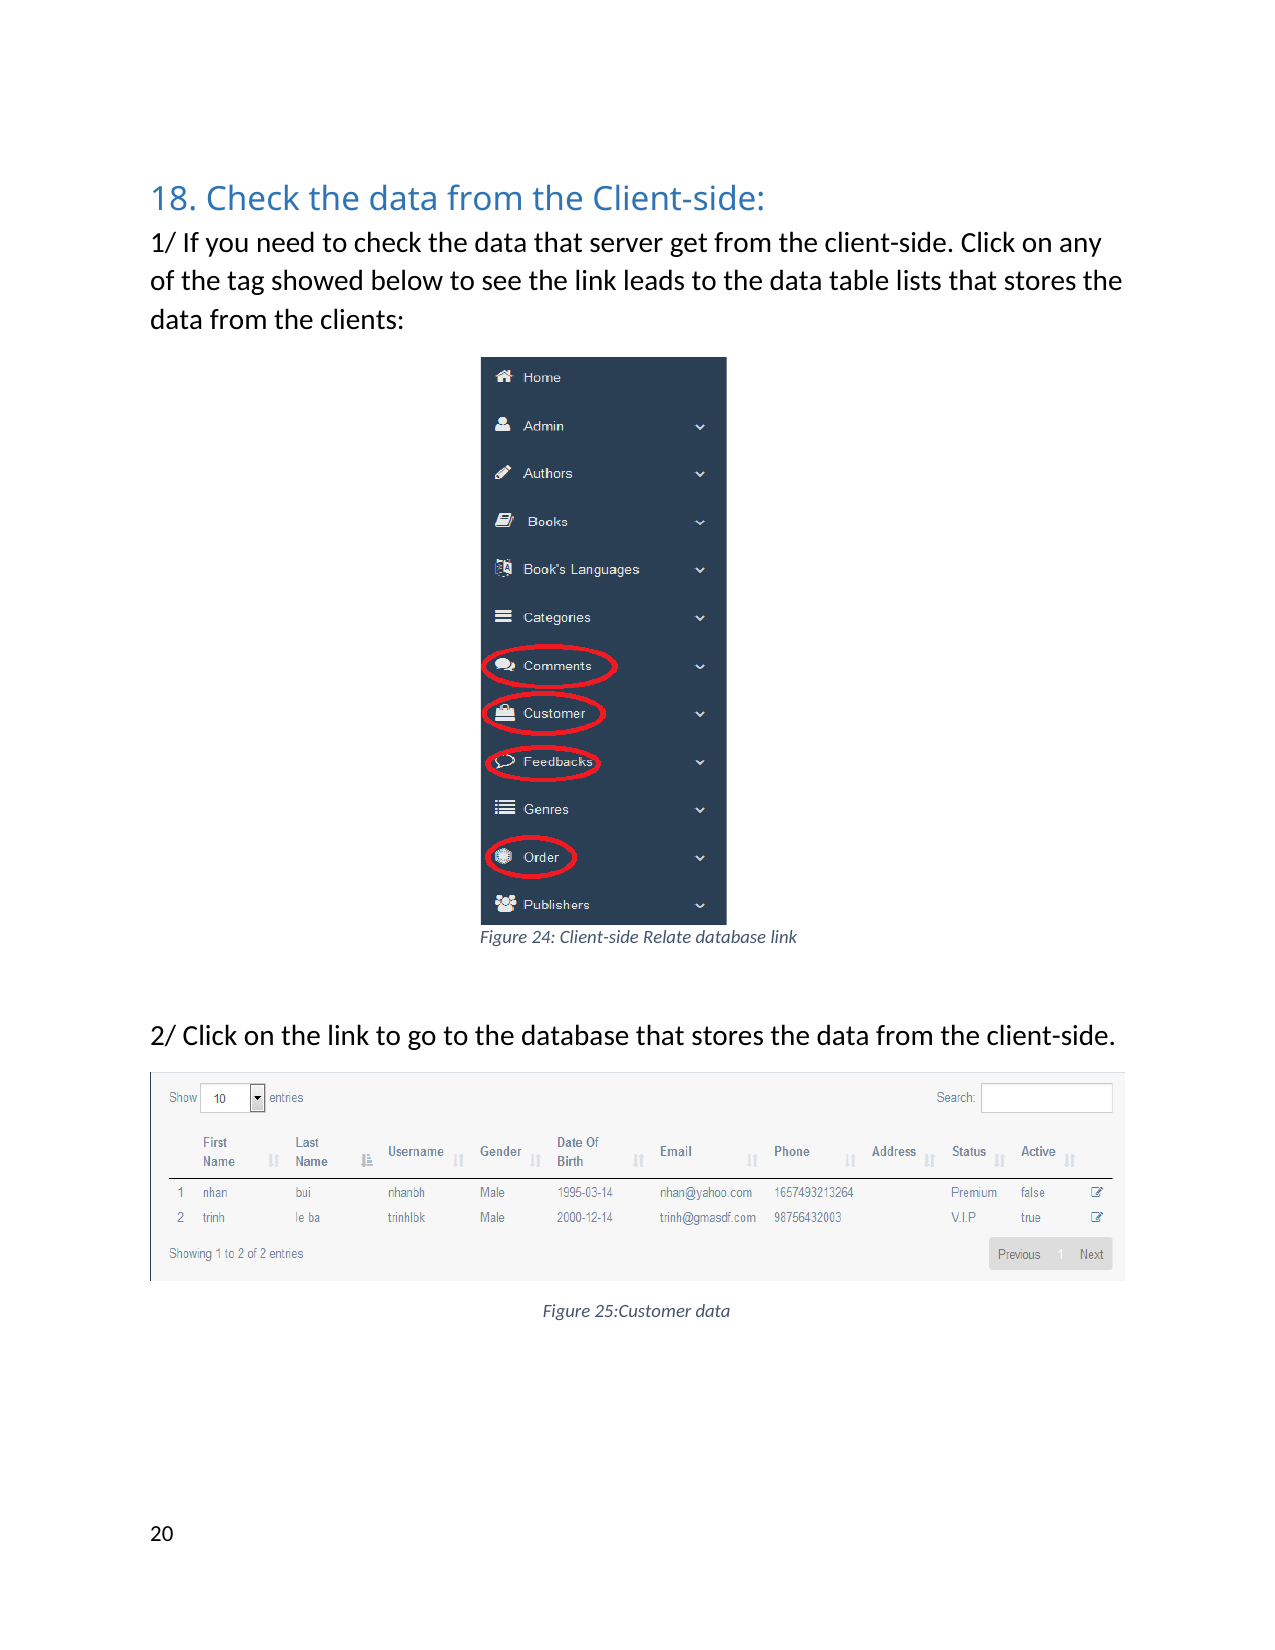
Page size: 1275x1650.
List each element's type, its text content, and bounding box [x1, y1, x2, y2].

text 2/ Click on the link to go to the database that stores the data from the client-side. [150, 1017, 1125, 1053]
text 1/ If you need to check the data that server get from the client-side. Click on any of the tag showed below to see the link leads to the data table lists that stores the data from the clients: [150, 224, 1125, 336]
picture [479, 357, 726, 925]
subtitle 18. Check the data from the Client-side: [150, 175, 1125, 220]
picture [150, 1072, 1125, 1281]
